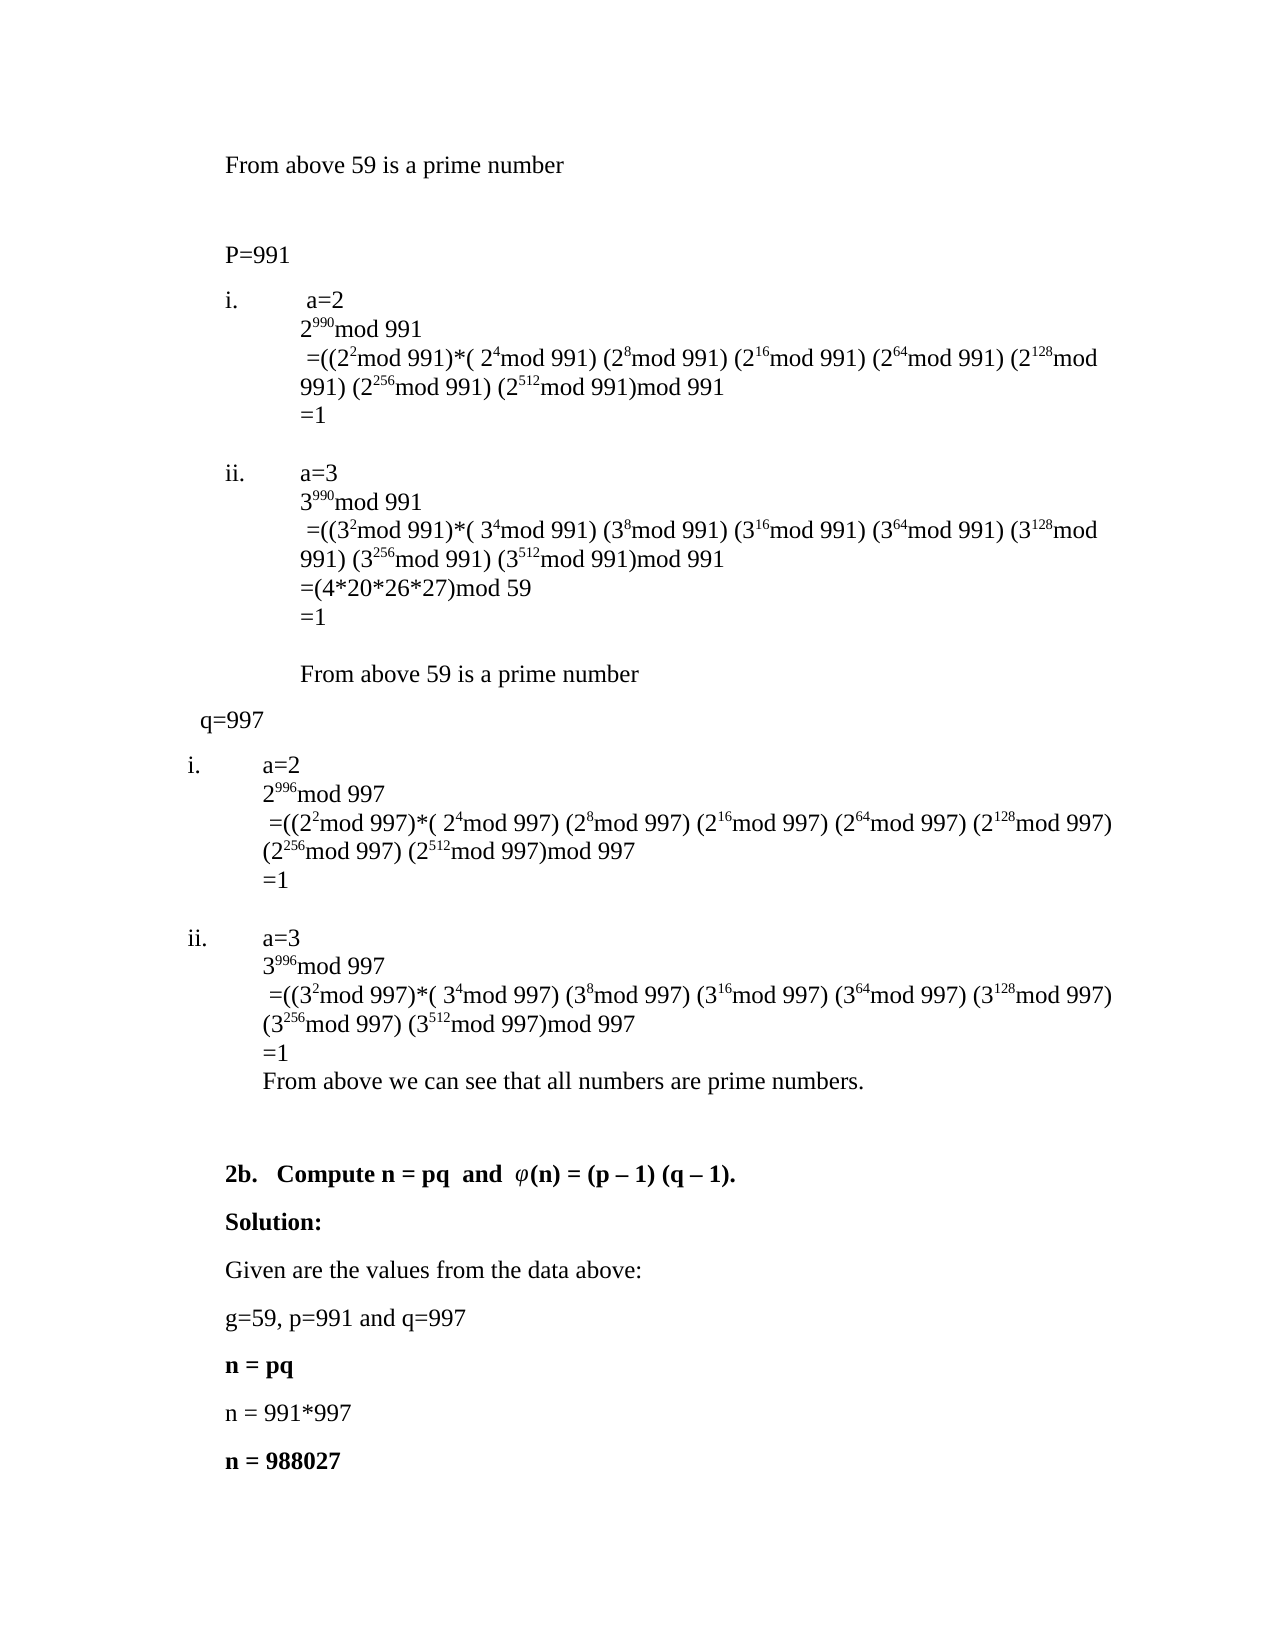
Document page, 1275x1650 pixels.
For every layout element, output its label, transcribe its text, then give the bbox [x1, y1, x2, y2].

list =((22mod 991)*( 24mod 991) (28mod 991) (216mod 991) (264mod 991) (2128mod 991) (2256mod 991) (2512mod 991)mod 991 [300, 343, 1125, 401]
text q=997 [150, 705, 1125, 733]
list =((22mod 997)*( 24mod 997) (28mod 997) (216mod 997) (264mod 997) (2128mod 997) (2256mod 997) (2512mod 997)mod 997 [262, 808, 1125, 865]
text P=991 [150, 240, 1125, 269]
list a=2 [187, 750, 1125, 779]
list =1 [262, 1038, 1125, 1066]
list 2990mod 991 [300, 314, 1125, 343]
list 3996mod 997 [262, 951, 1125, 980]
text n = 991*997 [225, 1398, 1125, 1427]
list =1 [262, 865, 1125, 894]
text n = pq [225, 1350, 1125, 1379]
list 2996mod 997 [262, 779, 1125, 808]
list a=3 [225, 458, 1125, 487]
list 3990mod 991 [300, 487, 1125, 516]
list a=3 [187, 923, 1125, 951]
list =(4*20*26*27)mod 59 [300, 573, 1125, 602]
list From above we can see that all numbers are prime numbers. [262, 1066, 1125, 1095]
text g=59, p=991 and q=997 [225, 1303, 1125, 1331]
list =((32mod 991)*( 34mod 991) (38mod 991) (316mod 991) (364mod 991) (3128mod 991) (3256mod 991) (3512mod 991)mod 991 [300, 516, 1125, 573]
list =((32mod 997)*( 34mod 997) (38mod 997) (316mod 997) (364mod 997) (3128mod 997) (3256mod 997) (3512mod 997)mod 997 [262, 980, 1125, 1038]
text 2b. Compute n = pq and (n) = (p – 1) (q – 1). [225, 1159, 1125, 1188]
list a=2 [225, 286, 1125, 314]
text Solution: [225, 1207, 1125, 1236]
list From above 59 is a prime number [300, 659, 1125, 688]
text From above 59 is a prime number [150, 150, 1125, 179]
list =1 [300, 401, 1125, 429]
text n = 988027 [225, 1446, 1125, 1474]
list =1 [300, 602, 1125, 631]
text Given are the values from the data above: [225, 1255, 1125, 1284]
